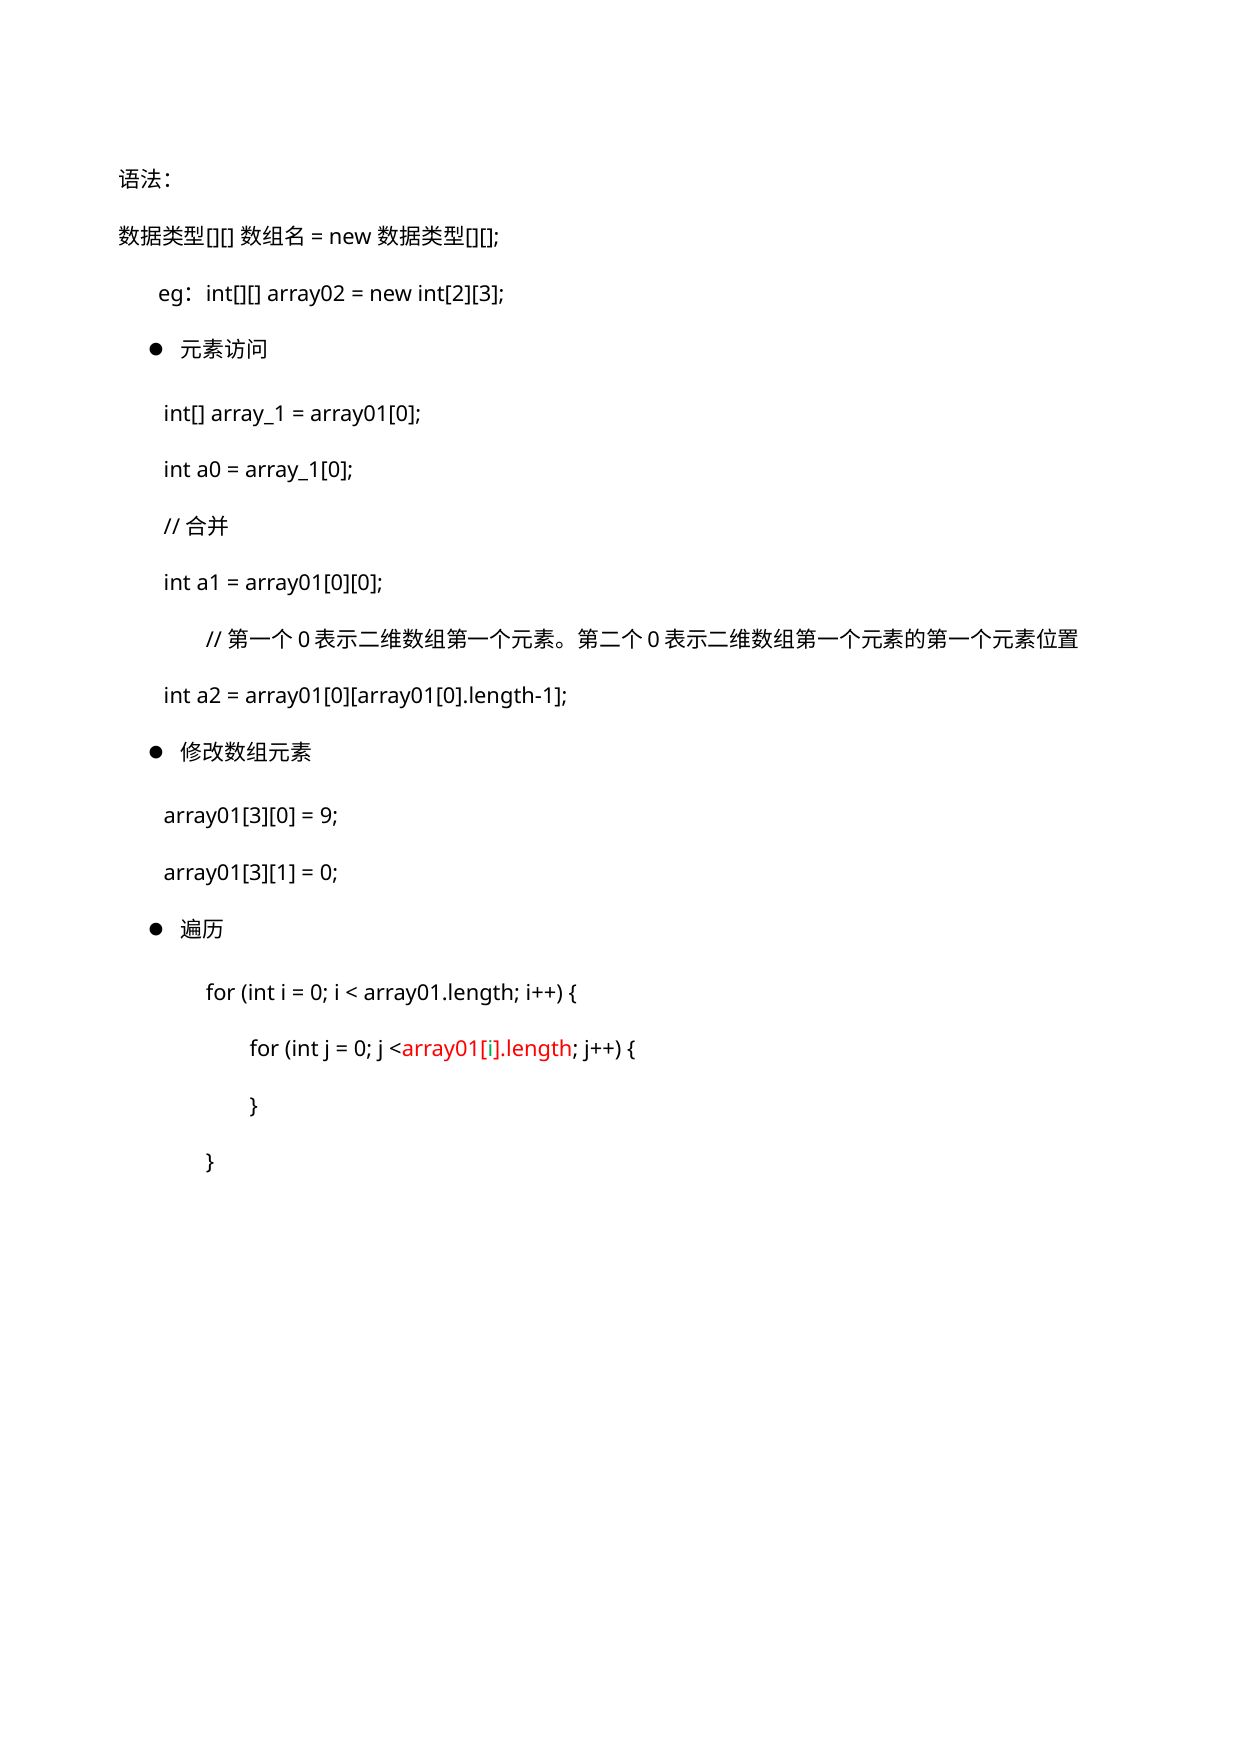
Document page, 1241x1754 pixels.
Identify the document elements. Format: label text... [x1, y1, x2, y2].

list 遍历 [148, 911, 1122, 944]
text array01[3][1] = 0; [118, 855, 1122, 888]
text // 合并 [118, 509, 1122, 541]
text int[] array_1 = array01[0]; [118, 397, 1122, 429]
text int a0 = array_1[0]; [118, 453, 1122, 485]
text int a1 = array01[0][0]; [118, 566, 1122, 598]
text for (int j = 0; j <array01[i].length; j++) { [206, 1032, 1122, 1064]
text for (int i = 0; i < array01.length; i++) { [162, 976, 1122, 1008]
text 语法： [118, 162, 1122, 194]
text eg：int[][] array02 = new int[2][3]; [118, 275, 1122, 308]
text int a2 = array01[0][array01[0].length-1]; [118, 678, 1122, 711]
text } [118, 1144, 1122, 1177]
text // 第一个0表示二维数组第一个元素。第二个0表示二维数组第一个元素的第一个元素位置 [206, 622, 1122, 654]
text array01[3][0] = 9; [118, 799, 1122, 832]
text } [206, 1088, 1122, 1121]
text 数据类型[][] 数组名 = new 数据类型[][]; [118, 219, 1122, 251]
list 元素访问 [148, 332, 1122, 364]
list 修改数组元素 [148, 734, 1122, 767]
